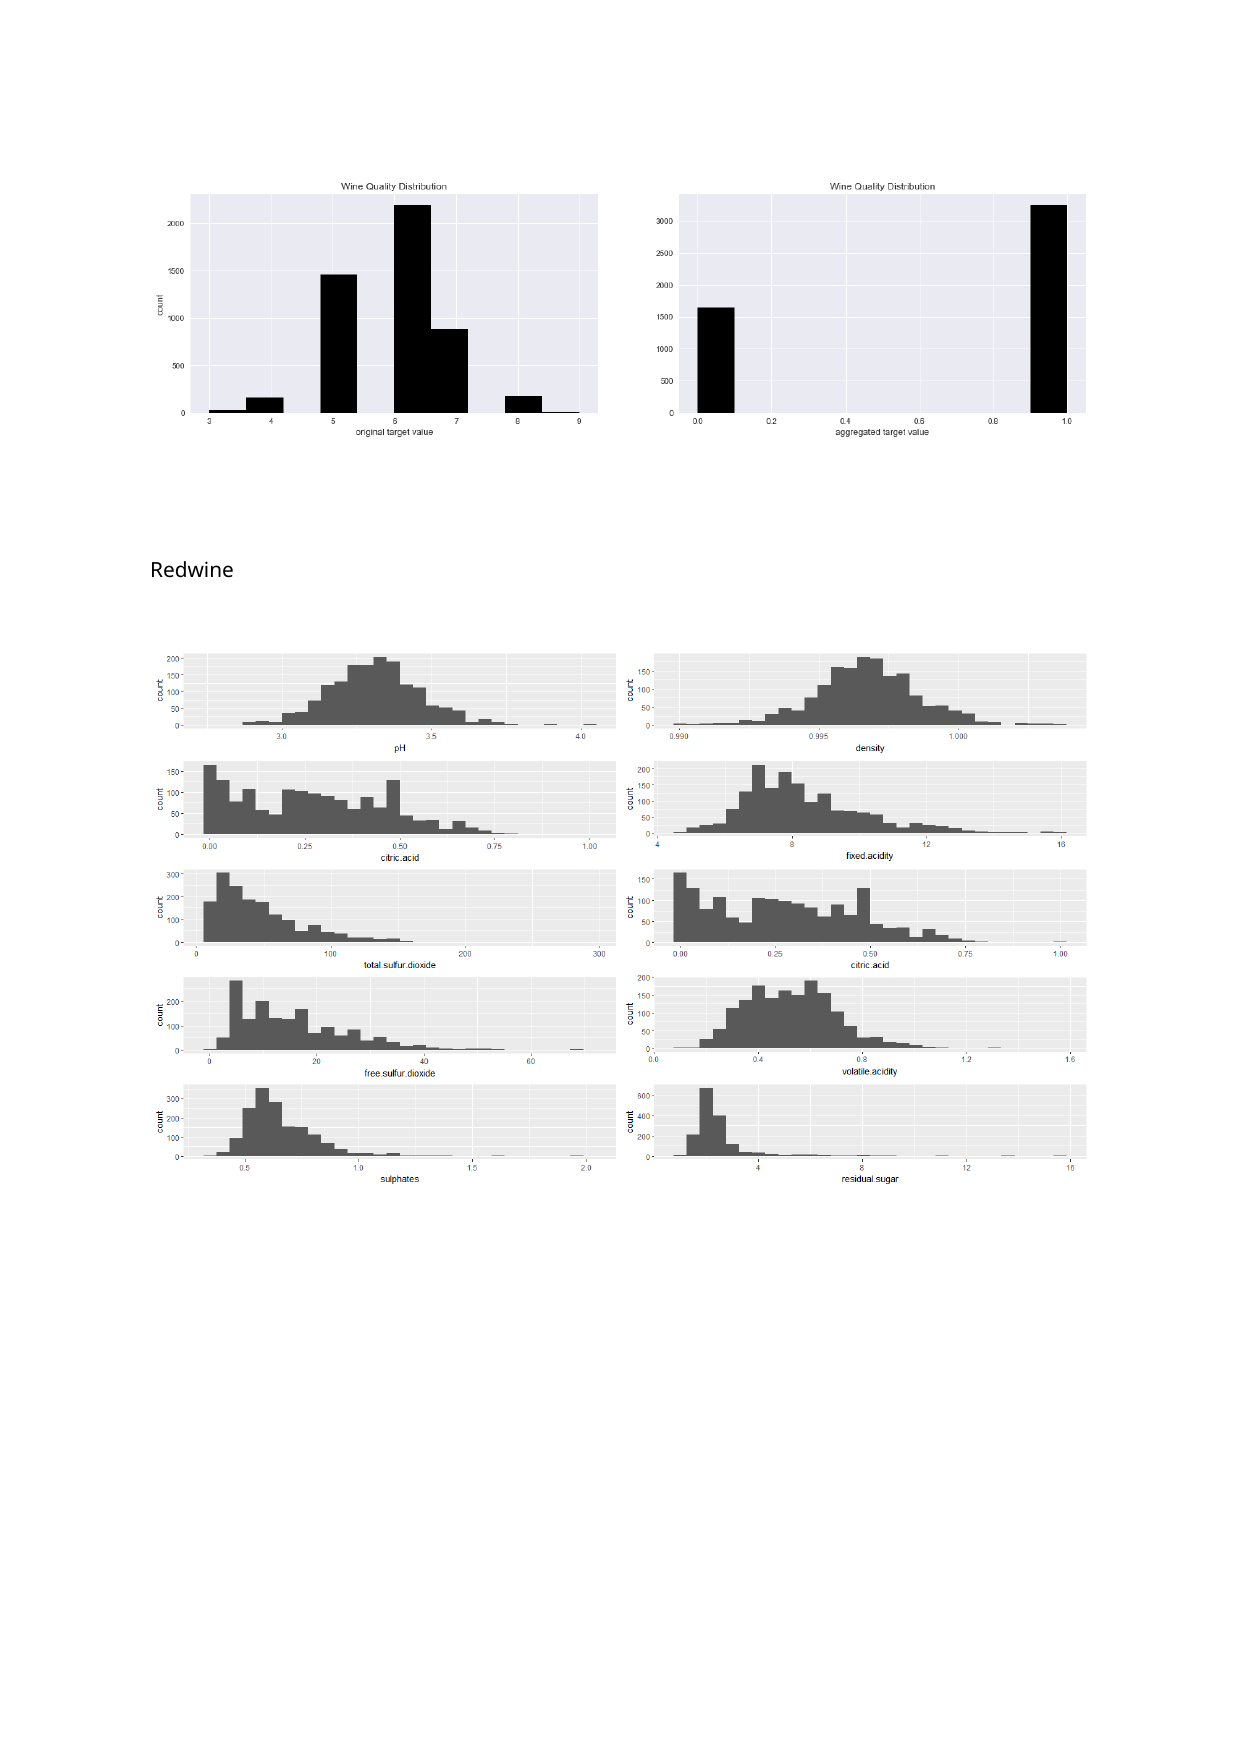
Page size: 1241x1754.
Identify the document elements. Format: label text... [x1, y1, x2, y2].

picture [150, 177, 1091, 442]
picture [150, 649, 1091, 1188]
text Redwine [150, 555, 1090, 583]
